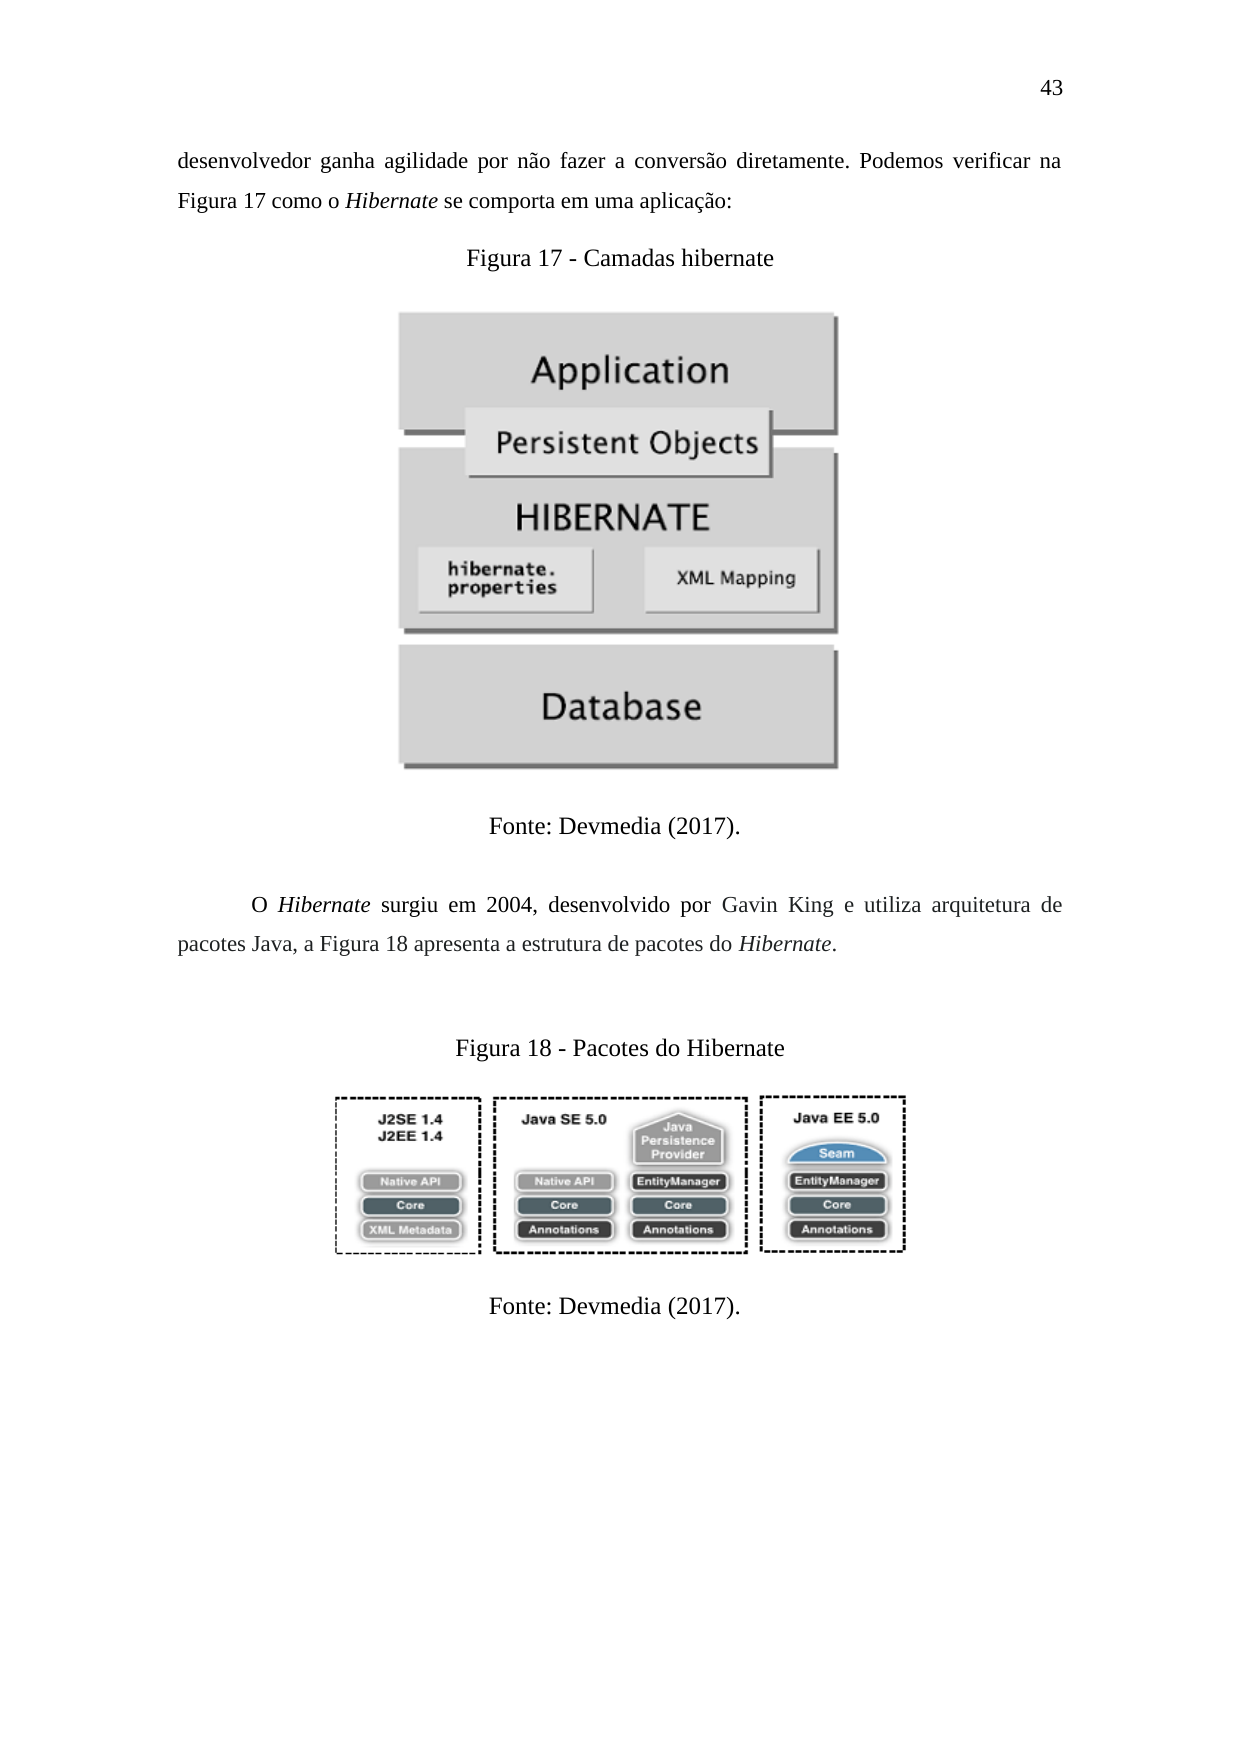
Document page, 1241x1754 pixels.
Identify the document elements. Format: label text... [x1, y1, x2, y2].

text Fonte: Devmedia (2017). [177, 1291, 1052, 1320]
text Figura 17 - Camadas hibernate [177, 243, 1063, 272]
picture [389, 303, 851, 776]
text Fonte: Devmedia (2017). [177, 811, 1052, 840]
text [177, 148, 1063, 213]
text O Hibernate surgiu em 2004, desenvolvido por Gavin King e utiliza arquitetura de pacotes Java, a Figura 18 apresenta a estrutura de pacotes do Hibernate. [177, 891, 1063, 957]
picture [332, 1094, 908, 1256]
text Figura 18 - Pacotes do Hibernate [177, 1033, 1063, 1062]
